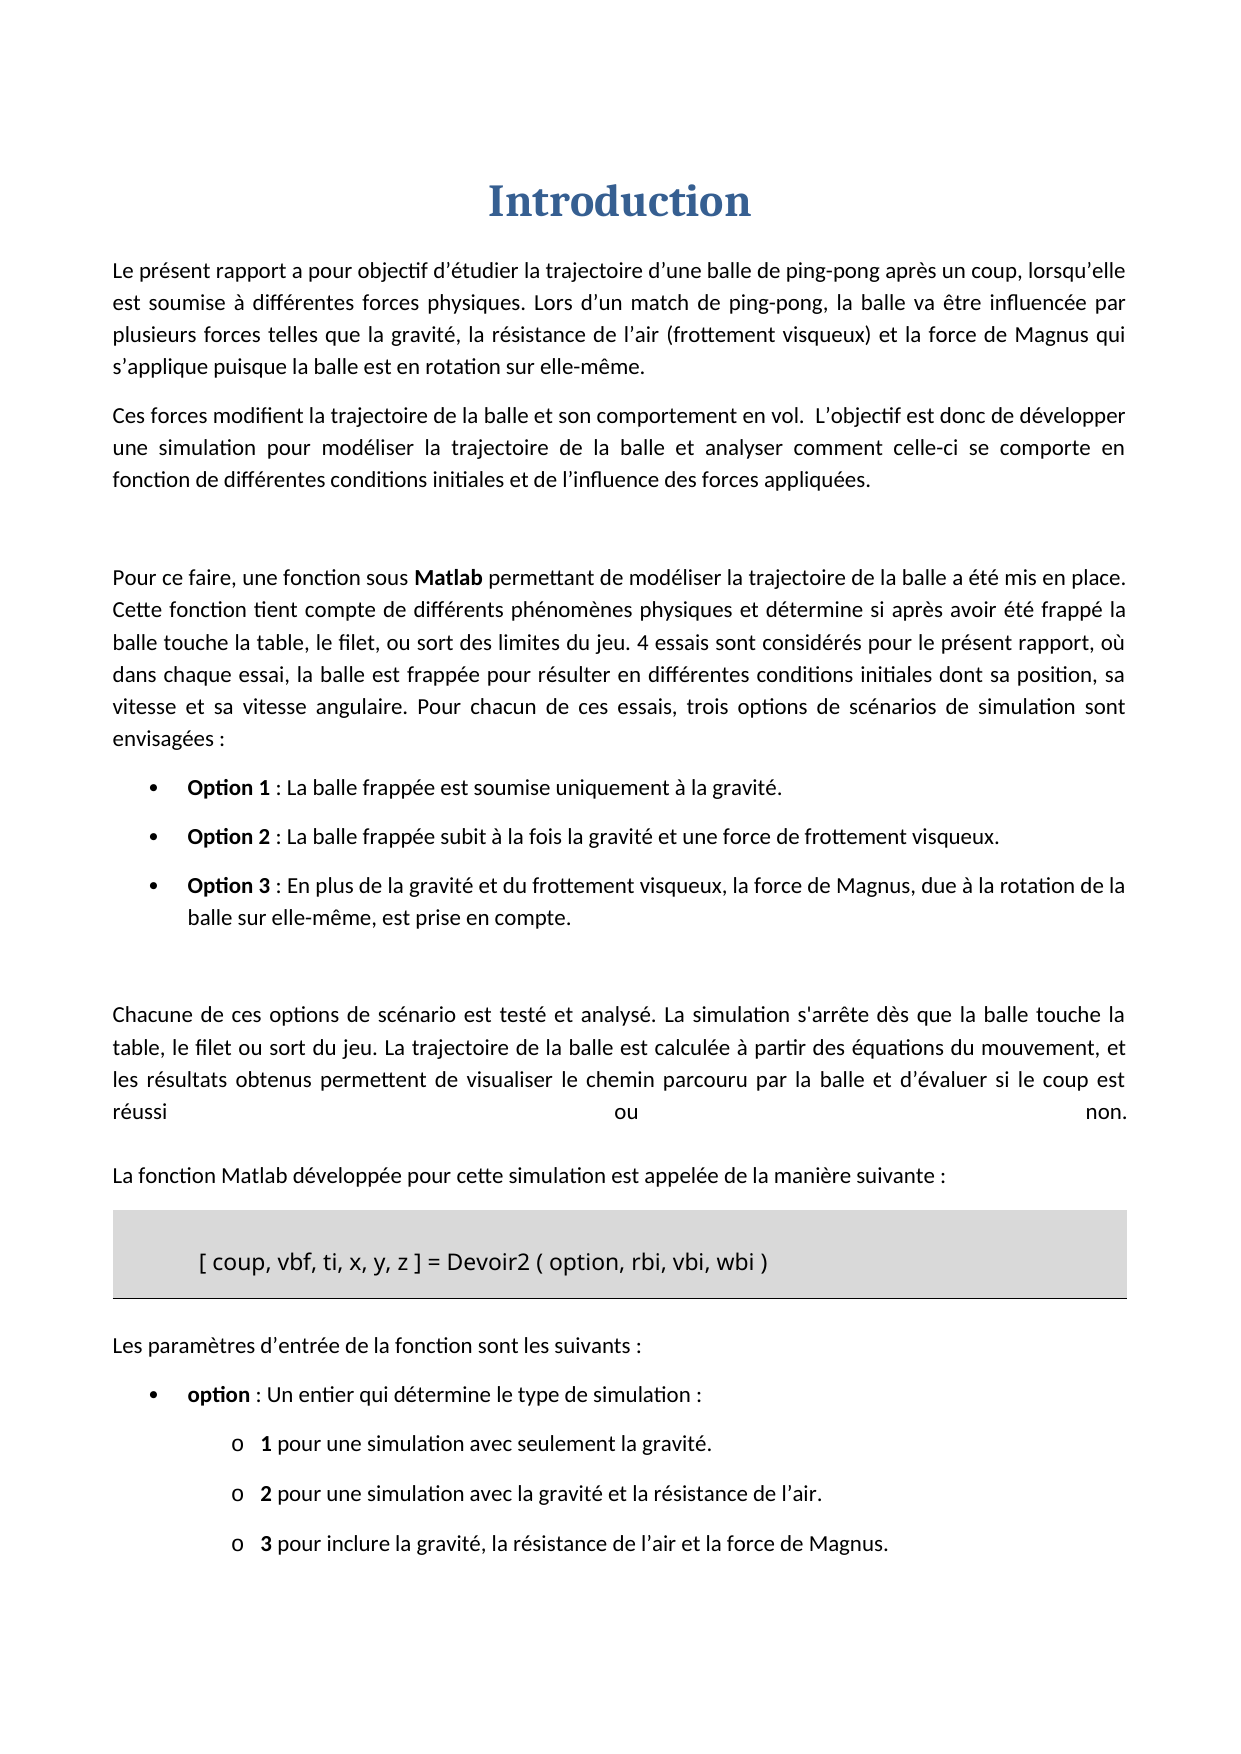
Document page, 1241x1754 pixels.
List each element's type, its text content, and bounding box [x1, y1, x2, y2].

text Les paramètres d’entrée de la fonction sont les suivants : [112, 1299, 1128, 1359]
list Option 1 : La balle frappée est soumise uniquement à la gravité. [150, 773, 1128, 801]
list option : Un entier qui détermine le type de simulation : [150, 1380, 1128, 1408]
list Option 2 : La balle frappée subit à la fois la gravité et une force de frottement visqueux. [150, 822, 1128, 850]
text Pour ce faire, une fonction sous Matlab permettant de modéliser la trajectoire de la balle a été mis en place. Cette fonction tient compte de différents phénomènes physiques et détermine si après avoir été frappé la balle touche la table, le filet, ou sort des limites du jeu. 4 essais sont considérés pour le présent rapport, où dans chaque essai, la balle est frappée pour résulter en différentes conditions initiales dont sa position, sa vitesse et sa vitesse angulaire. Pour chacun de ces essais, trois options de scénarios de simulation sont envisagées : [112, 563, 1128, 752]
list 1 pour une simulation avec seulement la gravité. [231, 1429, 1128, 1458]
text Chacune de ces options de scénario est testé et analysé. La simulation s'arrête dès que la balle touche la table, le filet ou sort du jeu. La trajectoire de la balle est calculée à partir des équations du mouvement, et les résultats obtenus permettent de visualiser le chemin parcouru par la balle et d’évaluer si le coup est réussi ou non. La fonction Matlab développée pour cette simulation est appelée de la manière suivante : [112, 1001, 1128, 1189]
list 2 pour une simulation avec la gravité et la résistance de l’air. [231, 1479, 1128, 1508]
table_header [ coup, vbf, ti, x, y, z ] = Devoir2 ( option, rbi, vbi, wbi ) [113, 1210, 1127, 1298]
list 3 pour inclure la gravité, la résistance de l’air et la force de Magnus. [231, 1529, 1128, 1559]
text Le présent rapport a pour objectif d’étudier la trajectoire d’une balle de ping-pong après un coup, lorsqu’elle est soumise à différentes forces physiques. Lors d’un match de ping-pong, la balle va être influencée par plusieurs forces telles que la gravité, la résistance de l’air (frottement visqueux) et la force de Magnus qui s’applique puisque la balle est en rotation sur elle-même. [112, 256, 1128, 380]
subtitle Introduction [112, 175, 1128, 228]
text Ces forces modifient la trajectoire de la balle et son comportement en vol. L’objectif est donc de développer une simulation pour modéliser la trajectoire de la balle et analyser comment celle-ci se comporte en fonction de différentes conditions initiales et de l’influence des forces appliquées. [112, 401, 1128, 493]
list Option 3 : En plus de la gravité et du frottement visqueux, la force de Magnus, due à la rotation de la balle sur elle-même, est prise en compte. [150, 871, 1128, 931]
